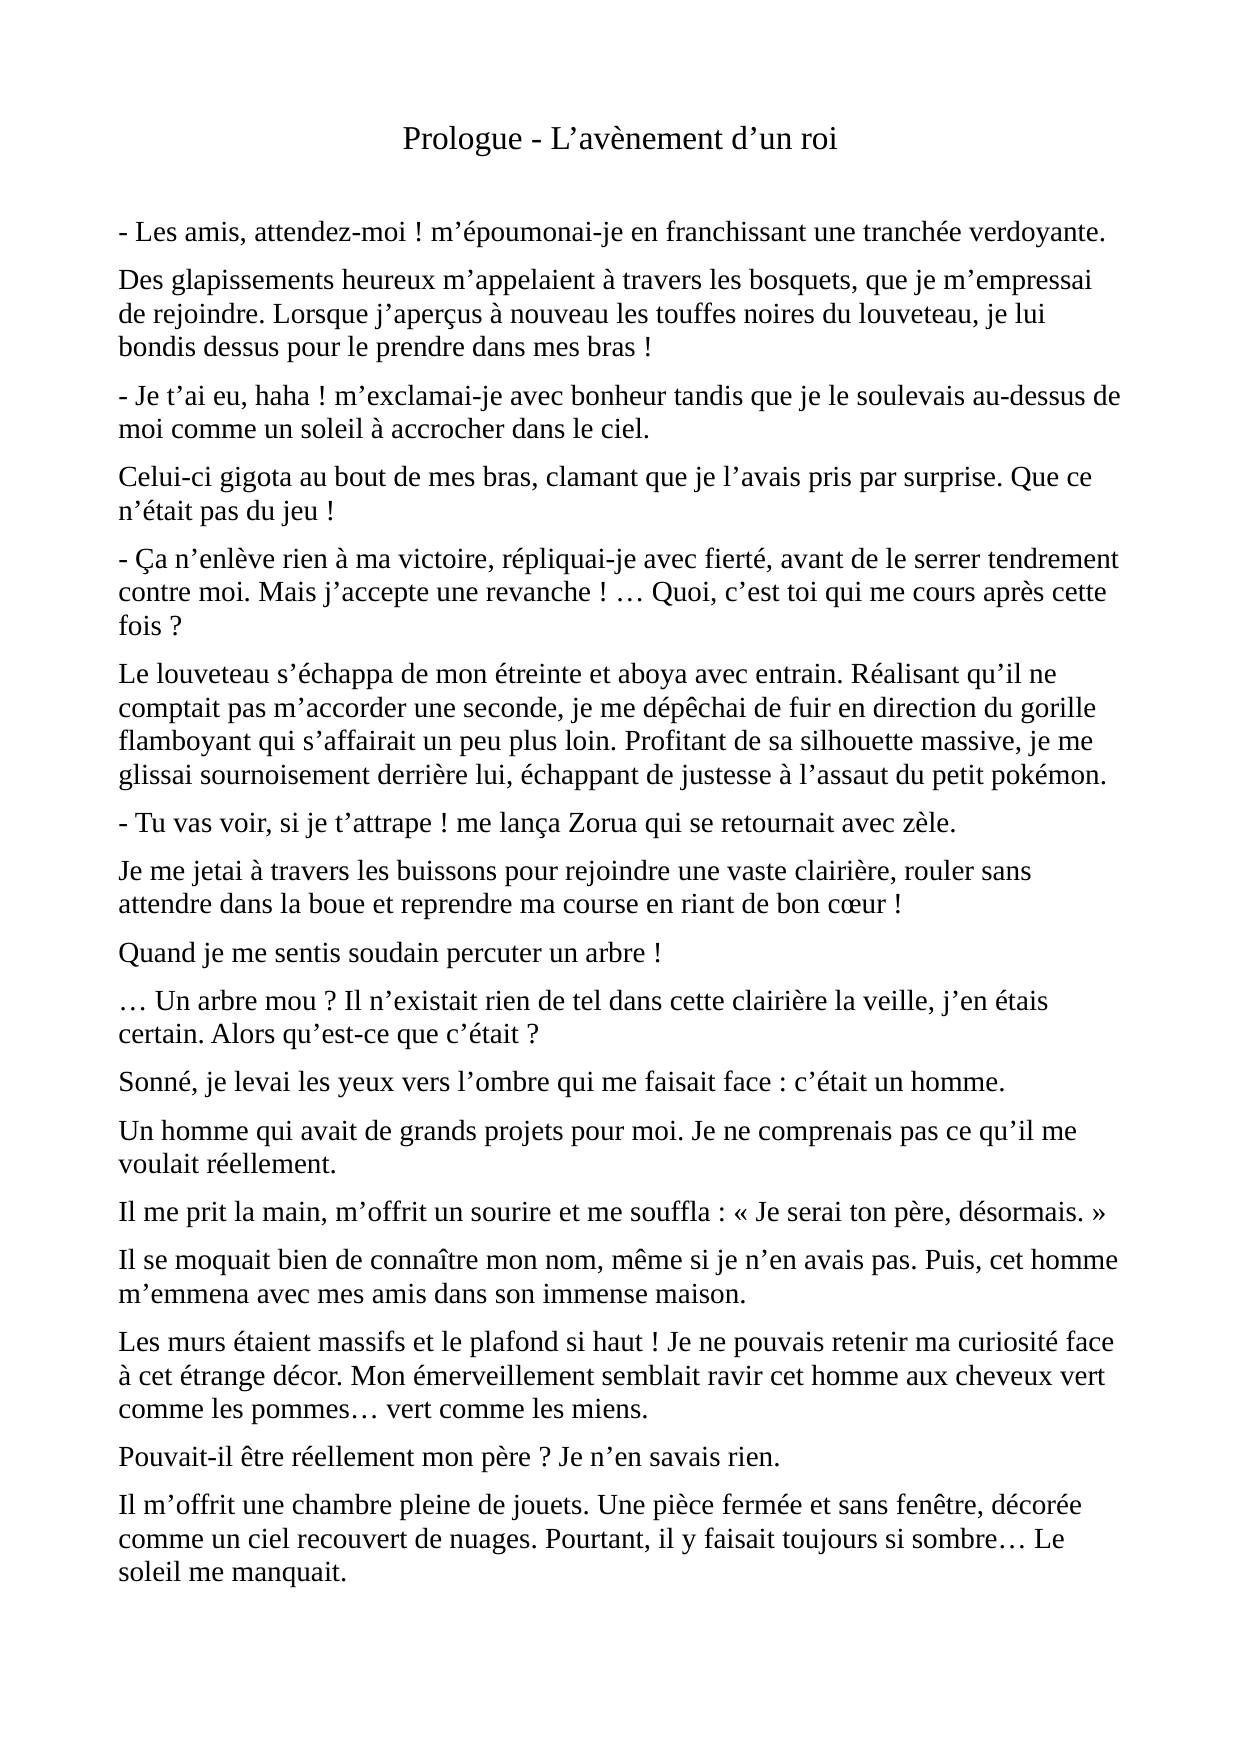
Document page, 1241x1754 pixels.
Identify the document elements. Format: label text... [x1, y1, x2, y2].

text Les murs étaient massifs et le plafond si haut ! Je ne pouvais retenir ma curiosité face à cet étrange décor. Mon émerveillement semblait ravir cet homme aux cheveux vert comme les pommes… vert comme les miens. [118, 1324, 1122, 1425]
text Prologue - L’avènement d’un roi [118, 118, 1122, 156]
text Un homme qui avait de grands projets pour moi. Je ne comprenais pas ce qu’il me voulait réellement. [118, 1113, 1122, 1180]
text - Ça n’enlève rien à ma victoire, répliquai-je avec fierté, avant de le serrer tendrement contre moi. Mais j’accepte une revanche ! … Quoi, c’est toi qui me cours après cette fois ? [118, 541, 1122, 642]
text Il m’offrit une chambre pleine de jouets. Une pièce fermée et sans fenêtre, décorée comme un ciel recouvert de nuages. Pourtant, il y faisait toujours si sombre… Le soleil me manquait. [118, 1487, 1122, 1588]
text - Tu vas voir, si je t’attrape ! me lança Zorua qui se retournait avec zèle. [118, 805, 1122, 838]
text Il me prit la main, m’offrit un sourire et me souffla : « Je serai ton père, désormais. » [118, 1194, 1122, 1228]
text Quand je me sentis soudain percuter un arbre ! [118, 935, 1122, 968]
text Le louveteau s’échappa de mon étreinte et aboya avec entrain. Réalisant qu’il ne comptait pas m’accorder une seconde, je me dépêchai de fuir en direction du gorille flamboyant qui s’affairait un peu plus loin. Profitant de sa silhouette massive, je me glissai sournoisement derrière lui, échappant de justesse à l’assaut du petit pokémon. [118, 656, 1122, 790]
text - Je t’ai eu, haha ! m’exclamai-je avec bonheur tandis que je le soulevais au-dessus de moi comme un soleil à accrocher dans le ciel. [118, 378, 1122, 445]
text Celui-ci gigota au bout de mes bras, clamant que je l’avais pris par surprise. Que ce n’était pas du jeu ! [118, 459, 1122, 526]
text Des glapissements heureux m’appelaient à travers les bosquets, que je m’empressai de rejoindre. Lorsque j’aperçus à nouveau les touffes noires du louveteau, je lui bondis dessus pour le prendre dans mes bras ! [118, 262, 1122, 363]
text - Les amis, attendez-moi ! m’époumonai-je en franchissant une tranchée verdoyante. [118, 214, 1122, 248]
text Sonné, je levai les yeux vers l’ombre qui me faisait face : c’était un homme. [118, 1064, 1122, 1098]
text Pouvait-il être réellement mon père ? Je n’en savais rien. [118, 1439, 1122, 1473]
text … Un arbre mou ? Il n’existait rien de tel dans cette clairière la veille, j’en étais certain. Alors qu’est-ce que c’était ? [118, 983, 1122, 1050]
text Il se moquait bien de connaître mon nom, même si je n’en avais pas. Puis, cet homme m’emmena avec mes amis dans son immense maison. [118, 1242, 1122, 1309]
text Je me jetai à travers les buissons pour rejoindre une vaste clairière, rouler sans attendre dans la boue et reprendre ma course en riant de bon cœur ! [118, 853, 1122, 920]
